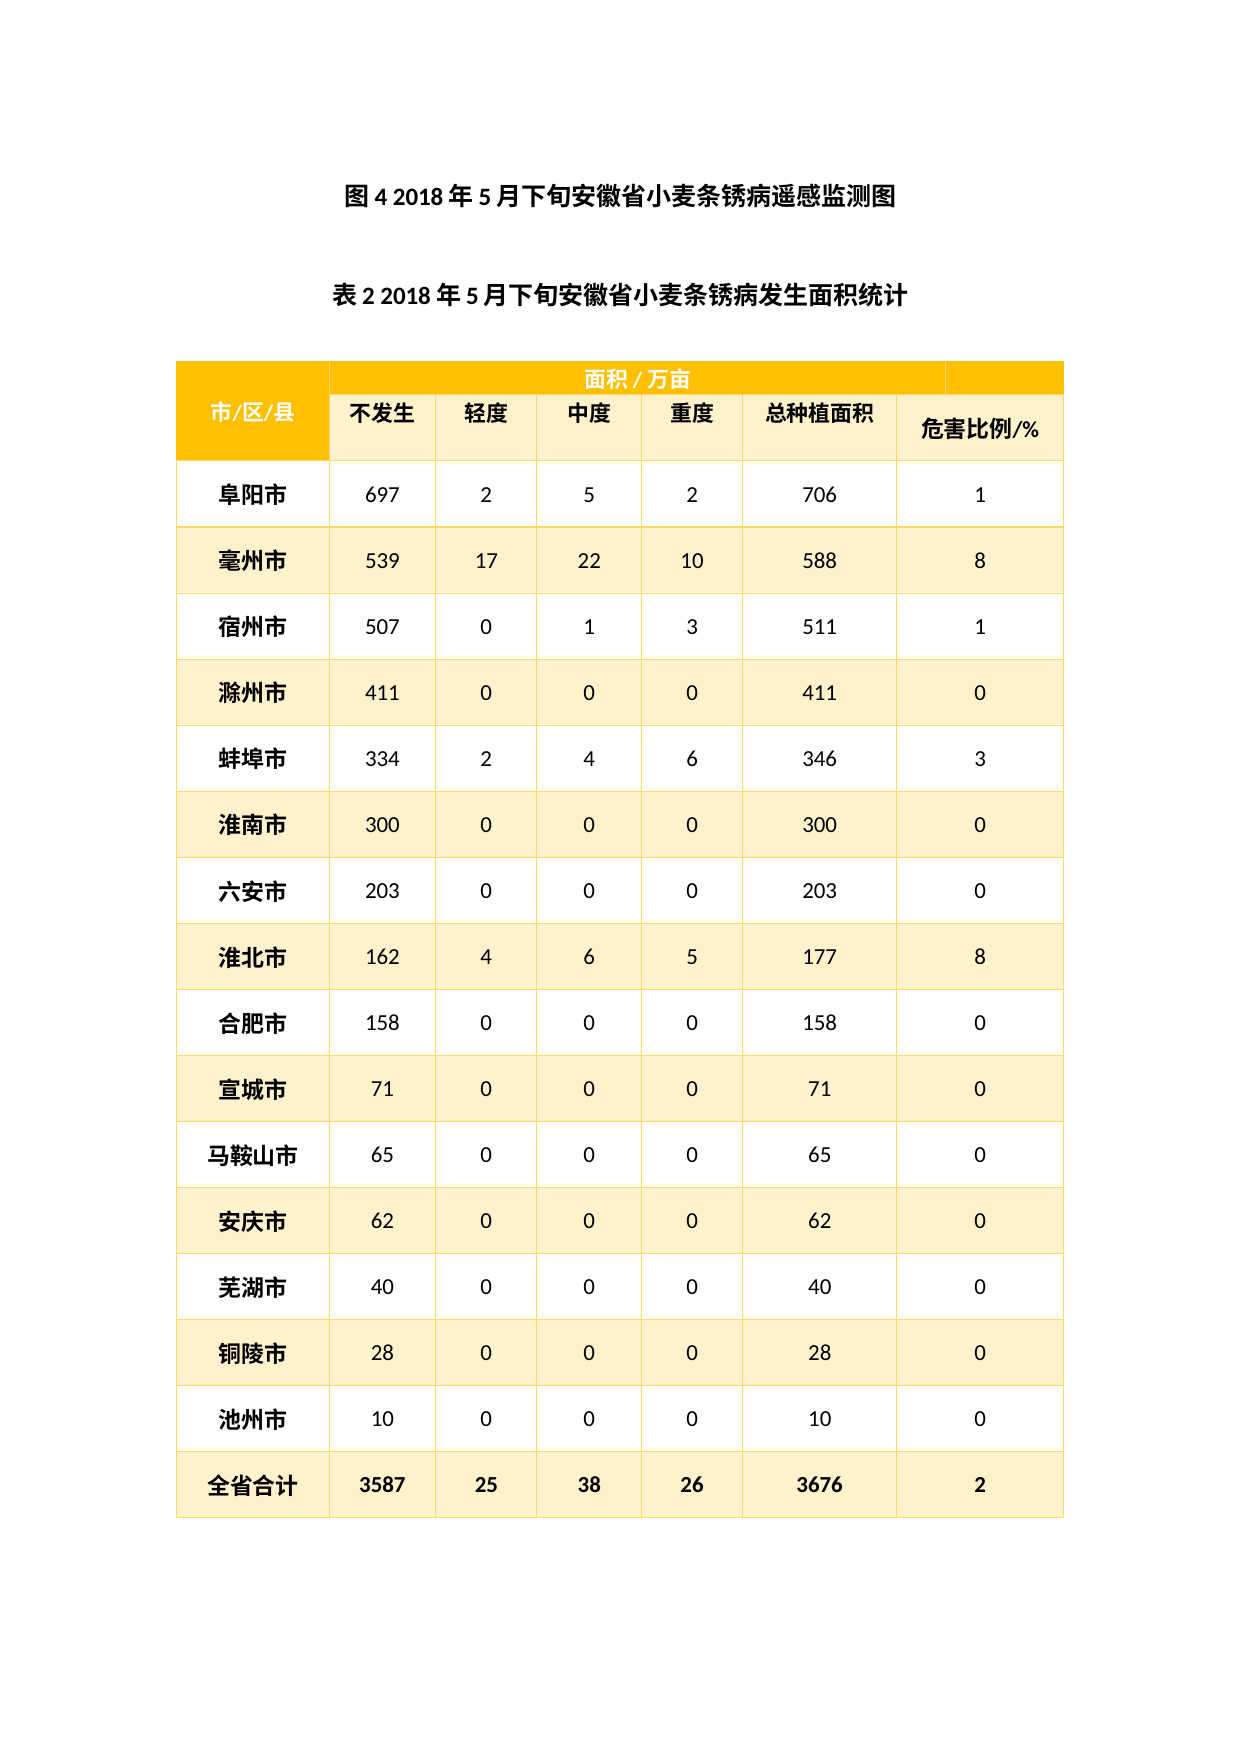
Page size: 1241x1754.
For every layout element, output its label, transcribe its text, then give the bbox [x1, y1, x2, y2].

table_cell 0 [537, 660, 641, 724]
table_cell 淮北市 [177, 924, 329, 989]
table_cell 5 [537, 461, 641, 526]
table_cell 40 [743, 1254, 896, 1319]
table_header [946, 362, 1063, 394]
table_cell 588 [743, 528, 896, 592]
table_cell 池州市 [177, 1386, 329, 1451]
table_cell 0 [436, 1320, 536, 1385]
table_cell 0 [436, 594, 536, 658]
text 表2 2018年5月下旬安徽省小麦条锈病发生面积统计 [187, 261, 1053, 326]
table_cell 511 [743, 594, 896, 658]
table_cell 合肥市 [177, 990, 329, 1055]
table_cell 1 [897, 594, 1063, 658]
table_cell 22 [537, 528, 641, 592]
table_cell 40 [330, 1254, 435, 1319]
table_cell 马鞍山市 [177, 1122, 329, 1187]
table_cell 5 [642, 924, 742, 989]
table_cell 158 [330, 990, 435, 1055]
table_cell 3676 [743, 1452, 896, 1517]
table_cell 507 [330, 594, 435, 658]
table_cell 10 [330, 1386, 435, 1451]
table_cell 宿州市 [177, 594, 329, 658]
table_cell 0 [897, 1320, 1063, 1385]
table_cell 17 [436, 528, 536, 592]
table_cell 六安市 [177, 858, 329, 923]
table_cell 38 [537, 1452, 641, 1517]
table_cell 0 [436, 990, 536, 1055]
table_cell 28 [743, 1320, 896, 1385]
table_cell 0 [897, 1188, 1063, 1253]
table_cell 158 [743, 990, 896, 1055]
table_cell 10 [743, 1386, 896, 1451]
table_cell 2 [897, 1452, 1063, 1517]
table_cell 0 [436, 1254, 536, 1319]
table_cell 安庆市 [177, 1188, 329, 1253]
table_cell 0 [897, 858, 1063, 923]
table_cell 697 [330, 461, 435, 526]
table_cell 宣城市 [177, 1056, 329, 1121]
table_cell 177 [743, 924, 896, 989]
table_cell 0 [537, 1122, 641, 1187]
table_cell 25 [436, 1452, 536, 1517]
table_cell 全省合计 [177, 1452, 329, 1517]
table_cell 203 [330, 858, 435, 923]
table_cell 6 [642, 726, 742, 791]
table_cell 0 [537, 1188, 641, 1253]
table_cell 0 [642, 1386, 742, 1451]
table_cell 阜阳市 [177, 461, 329, 526]
table_cell 28 [330, 1320, 435, 1385]
table_cell 0 [897, 1056, 1063, 1121]
table_cell 1 [897, 461, 1063, 526]
table_cell 0 [436, 660, 536, 724]
table_cell 0 [897, 1254, 1063, 1319]
table_cell 0 [436, 1122, 536, 1187]
table_cell 1 [537, 594, 641, 658]
table_cell 411 [330, 660, 435, 724]
table_cell 411 [743, 660, 896, 724]
table_cell 65 [330, 1122, 435, 1187]
table_cell 0 [642, 1188, 742, 1253]
table_cell 62 [744, 1189, 895, 1252]
table_cell 0 [537, 792, 641, 857]
table_cell 淮南市 [177, 792, 329, 857]
table_cell 8 [897, 924, 1063, 989]
table_cell 总种植面积 [743, 395, 896, 460]
table_cell 0 [537, 990, 641, 1055]
table_cell 346 [743, 726, 896, 791]
table_cell 中度 [537, 395, 641, 460]
table_header 面积 / 万亩 [330, 362, 945, 394]
table_cell 0 [897, 1386, 1063, 1451]
table_cell 0 [537, 1386, 641, 1451]
table_cell 滁州市 [177, 660, 329, 724]
table_cell 铜陵市 [177, 1320, 329, 1385]
table_cell 0 [897, 660, 1063, 724]
table_cell 10 [642, 528, 742, 592]
table_cell 0 [436, 1056, 536, 1121]
table_cell 334 [330, 726, 435, 791]
table_cell 3587 [330, 1452, 435, 1517]
table_cell 26 [642, 1452, 742, 1517]
table_cell 不发生 [330, 395, 435, 460]
table_cell 0 [537, 1320, 641, 1385]
table_cell 0 [642, 990, 742, 1055]
table_cell 71 [743, 1056, 896, 1121]
table_cell 65 [743, 1122, 896, 1187]
text 图4 2018年5月下旬安徽省小麦条锈病遥感监测图 [187, 162, 1053, 227]
table_cell 0 [897, 1122, 1063, 1187]
table_cell 0 [436, 1188, 536, 1253]
table_cell 0 [537, 858, 641, 923]
table_cell 203 [743, 858, 896, 923]
table_cell 6 [537, 924, 641, 989]
table_cell 蚌埠市 [177, 726, 329, 791]
table_header 市/区/县 [177, 362, 329, 460]
table_cell 0 [436, 858, 536, 923]
table_cell 毫州市 [177, 528, 329, 592]
table_cell 0 [642, 660, 742, 724]
table_cell 2 [436, 461, 536, 526]
table_cell 0 [897, 990, 1063, 1055]
table_cell 0 [642, 858, 742, 923]
table_cell 0 [537, 1254, 641, 1319]
table_cell 4 [436, 924, 536, 989]
table_cell 0 [537, 1056, 641, 1121]
table_cell 0 [642, 1320, 742, 1385]
table_cell 0 [642, 1254, 742, 1319]
table_cell 8 [897, 528, 1063, 592]
table_cell 62 [330, 1188, 435, 1253]
table_cell 3 [642, 594, 742, 658]
table_cell 重度 [642, 395, 742, 460]
table_cell 0 [436, 1386, 536, 1451]
table_cell 71 [330, 1056, 435, 1121]
table_cell 3 [897, 726, 1063, 791]
table_cell 芜湖市 [177, 1254, 329, 1319]
table_cell 0 [642, 1056, 742, 1121]
table_cell 2 [436, 726, 536, 791]
table_cell 4 [537, 726, 641, 791]
table_cell 0 [642, 1122, 742, 1187]
table_cell 162 [330, 924, 435, 989]
table_cell 300 [330, 792, 435, 857]
table_cell 706 [743, 461, 896, 526]
table_cell 0 [897, 792, 1063, 857]
table_cell 危害比例/% [897, 395, 1063, 460]
table_cell 2 [642, 461, 742, 526]
table_cell 轻度 [436, 395, 536, 460]
table_cell 0 [436, 792, 536, 857]
table_cell 539 [330, 528, 435, 592]
table_cell 0 [642, 792, 742, 857]
table_cell 300 [743, 792, 896, 857]
